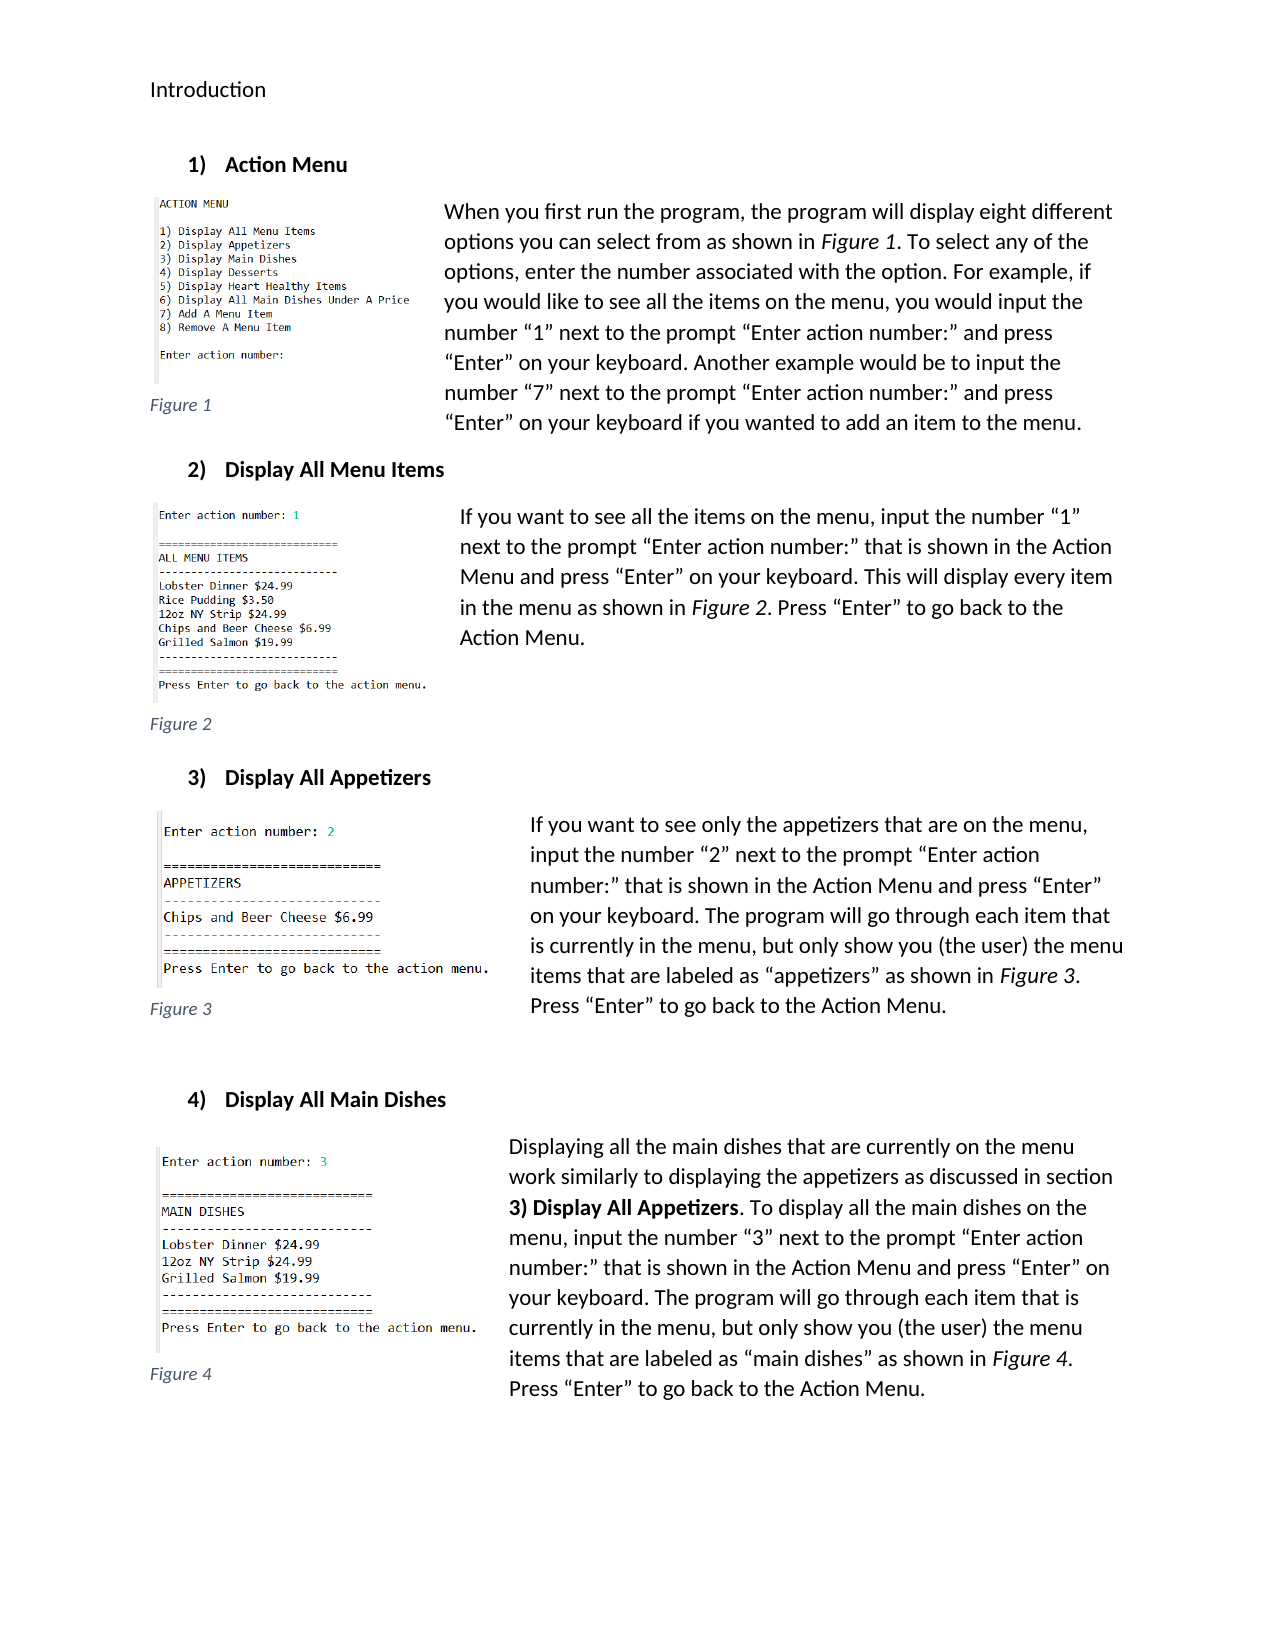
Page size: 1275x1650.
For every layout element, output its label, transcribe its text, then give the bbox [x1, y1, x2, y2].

list Display All Menu Items [187, 455, 1125, 483]
list Action Menu [187, 150, 1125, 178]
list Display All Main Dishes [187, 1085, 1125, 1113]
picture [150, 502, 441, 703]
picture [150, 1147, 490, 1353]
picture [150, 811, 512, 988]
text When you first run the program, the program will display eight different options you can select from as shown in Figure 1. To select any of the options, enter the number associated with the option. For example, if you would like to see all the items on the menu, you would input the number “1” next to the prompt “Enter action number:” and press “Enter” on your keyboard. Another example would be to input the number “7” next to the prompt “Enter action number:” and press “Enter” on your keyboard if you wanted to add an item to the menu. [150, 197, 1125, 436]
list Display All Appetizers [187, 763, 1125, 792]
text If you want to see all the items on the menu, input the number “1” next to the prompt “Enter action number:” that is shown in the Action Menu and press “Enter” on your keyboard. This will display every item in the menu as shown in Figure 2. Press “Enter” to go back to the Action Menu. [441, 502, 1125, 651]
picture [150, 197, 426, 384]
